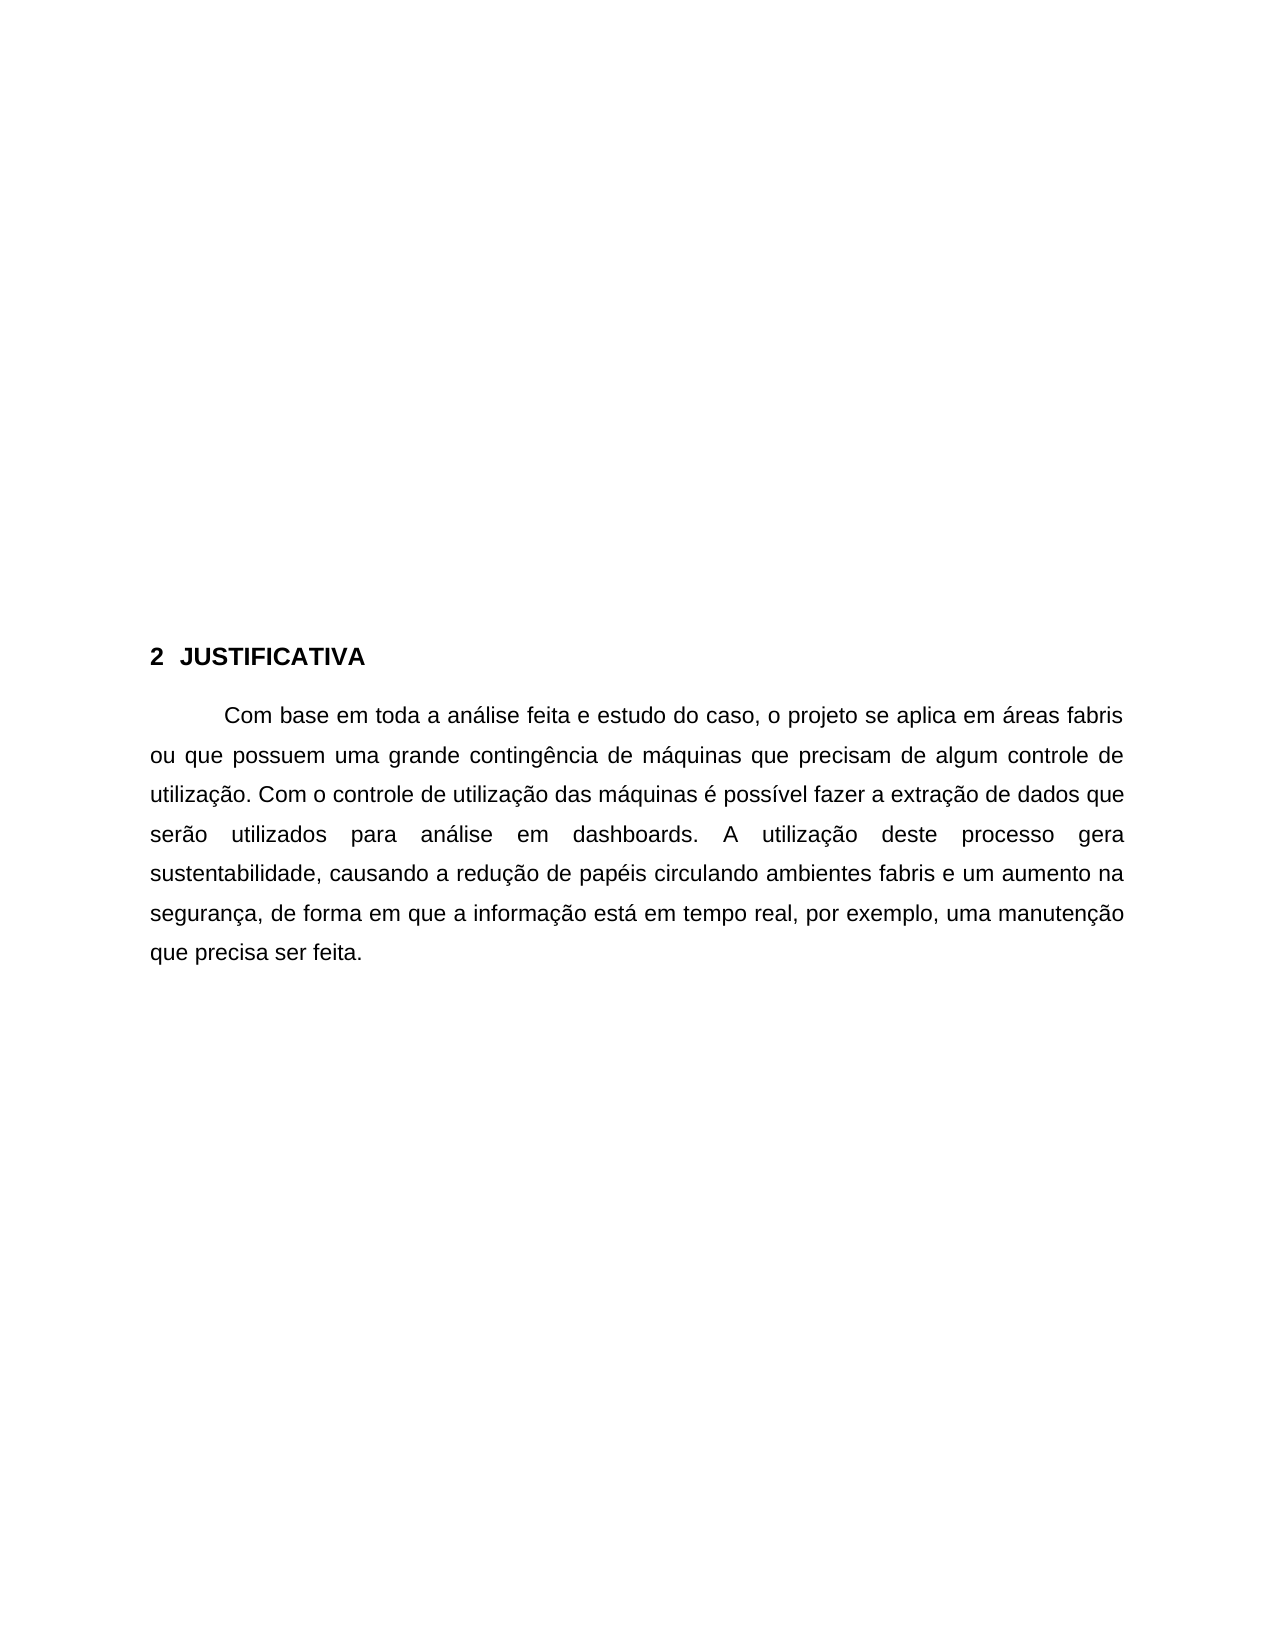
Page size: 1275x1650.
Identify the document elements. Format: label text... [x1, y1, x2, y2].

text Com base em toda a análise feita e estudo do caso, o projeto se aplica em áreas fabris ou que possuem uma grande contingência de máquinas que precisam de algum controle de utilização. Com o controle de utilização das máquinas é possível fazer a extração de dados que serão utilizados para análise em dashboards. A utilização deste processo gera sustentabilidade, causando a redução de papéis circulando ambientes fabris e um aumento na segurança, de forma em que a informação está em tempo real, por exemplo, uma manutenção que precisa ser feita. [150, 702, 1125, 965]
subtitle JUSTIFICATIVA [150, 642, 1125, 671]
